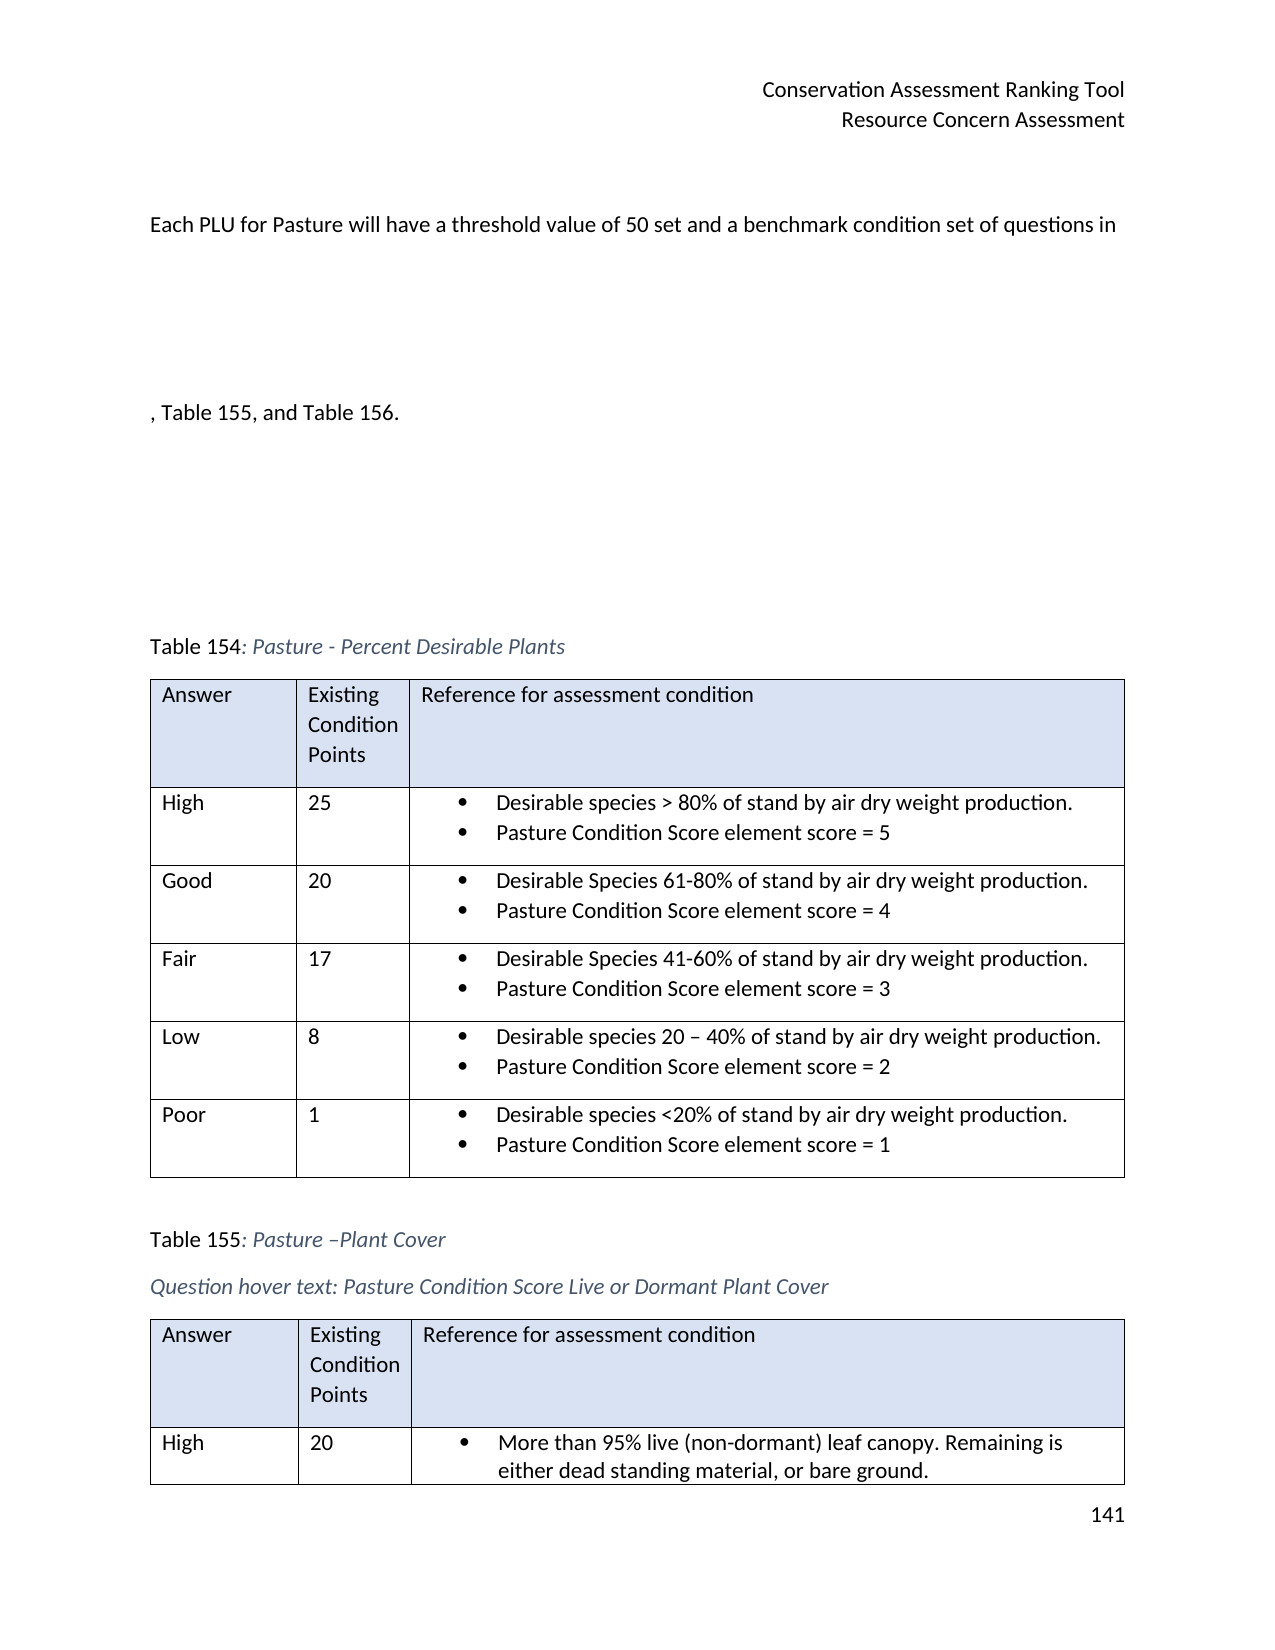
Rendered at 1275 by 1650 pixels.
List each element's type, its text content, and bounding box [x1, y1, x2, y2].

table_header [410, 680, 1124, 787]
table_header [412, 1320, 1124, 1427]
text Question hover text: Pasture Condition Score Live or Dormant Plant Cover [150, 1272, 1125, 1300]
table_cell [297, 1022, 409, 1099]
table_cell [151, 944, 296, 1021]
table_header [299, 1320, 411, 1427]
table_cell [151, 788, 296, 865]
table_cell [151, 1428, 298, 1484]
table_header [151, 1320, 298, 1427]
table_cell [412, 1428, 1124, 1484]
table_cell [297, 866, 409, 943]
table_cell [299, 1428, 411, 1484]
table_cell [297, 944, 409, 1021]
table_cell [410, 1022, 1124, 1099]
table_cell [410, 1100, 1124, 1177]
text Each PLU for Pasture will have a threshold value of 50 set and a benchmark condition set of questions in [150, 210, 1125, 238]
text Table 155: Pasture –Plant Cover [150, 1225, 1125, 1253]
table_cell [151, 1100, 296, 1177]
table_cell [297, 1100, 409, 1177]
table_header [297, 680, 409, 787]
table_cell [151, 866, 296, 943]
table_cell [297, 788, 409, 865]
text Table 154, Table 155, and Table 156. [150, 398, 1125, 426]
text Table 154: Pasture - Percent Desirable Plants [150, 632, 1125, 660]
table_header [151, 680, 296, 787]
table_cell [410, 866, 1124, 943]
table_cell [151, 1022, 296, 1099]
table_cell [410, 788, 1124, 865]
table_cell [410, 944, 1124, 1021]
